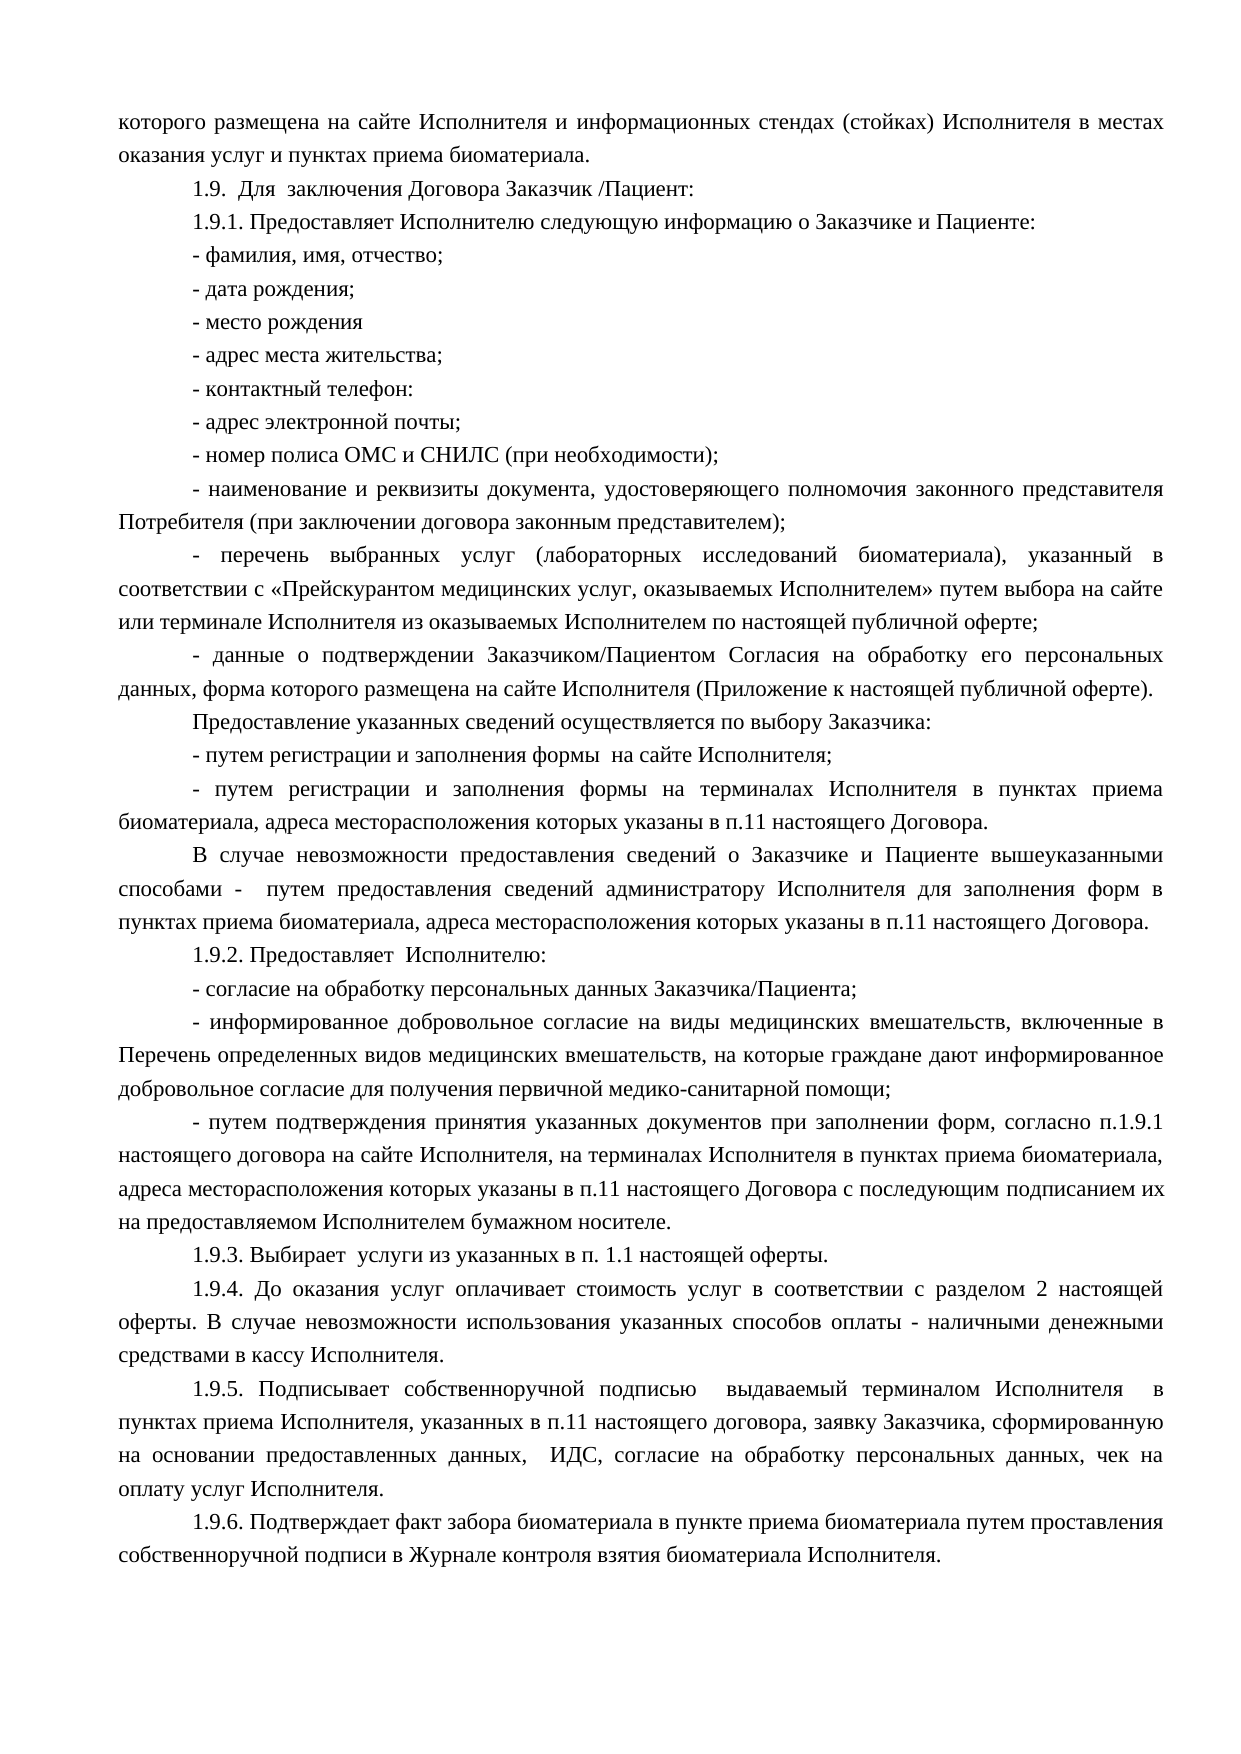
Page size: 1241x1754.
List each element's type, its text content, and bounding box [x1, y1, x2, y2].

text - дата рождения; [118, 269, 1165, 303]
text - перечень выбранных услуг (лабораторных исследований биоматериала), указанный в соответствии с «Прейскурантом медицинских услуг, оказываемых Исполнителем» путем выбора на сайте или терминале Исполнителя из оказываемых Исполнителем по настоящей публичной оферте; [118, 536, 1165, 636]
text 1.9.3. Выбирает услуги из указанных в п. 1.1 настоящей оферты. [118, 1236, 1165, 1269]
text 1.9.4. До оказания услуг оплачивает стоимость услуг в соответствии с разделом 2 настоящей оферты. В случае невозможности использования указанных способов оплаты - наличными денежными средствами в кассу Исполнителя. [118, 1269, 1165, 1369]
text 1.9. Для заключения Договора Заказчик /Пациент: [118, 169, 1165, 203]
text - наименование и реквизиты документа, удостоверяющего полномочия законного представителя Потребителя (при заключении договора законным представителем); [118, 469, 1165, 536]
text - место рождения [118, 303, 1165, 336]
text - фамилия, имя, отчество; [118, 236, 1165, 269]
text 1.9.5. Подписывает собственноручной подписью выдаваемый терминалом Исполнителя в пунктах приема Исполнителя, указанных в п.11 настоящего договора, заявку Заказчика, сформированную на основании предоставленных данных, ИДС, согласие на обработку персональных данных, чек на оплату услуг Исполнителя. [118, 1369, 1165, 1503]
text - информированное добровольное согласие на виды медицинских вмешательств, включенные в Перечень определенных видов медицинских вмешательств, на которые граждане дают информированное добровольное согласие для получения первичной медико-санитарной помощи; [118, 1003, 1165, 1103]
text - путем подтверждения принятия указанных документов при заполнении форм, согласно п.1.9.1 настоящего договора на сайте Исполнителя, на терминалах Исполнителя в пунктах приема биоматериала, адреса месторасположения которых указаны в п.11 настоящего Договора с последующим подписанием их на предоставляемом Исполнителем бумажном носителе. [118, 1103, 1165, 1236]
text - данные о подтверждении Заказчиком/Пациентом Согласия на обработку его персональных данных, форма которого размещена на сайте Исполнителя (Приложение к настоящей публичной оферте). [118, 636, 1165, 703]
text - согласие на обработку персональных данных Заказчика/Пациента; [118, 969, 1165, 1003]
text 1.9.2. Предоставляет Исполнителю: [118, 936, 1165, 969]
text - путем регистрации и заполнения формы на терминалах Исполнителя в пунктах приема биоматериала, адреса месторасположения которых указаны в п.11 настоящего Договора. [118, 769, 1165, 836]
text В случае невозможности предоставления сведений о Заказчике и Пациенте вышеуказанными способами - путем предоставления сведений администратору Исполнителя для заполнения форм в пунктах приема биоматериала, адреса месторасположения которых указаны в п.11 настоящего Договора. [118, 836, 1165, 936]
text 1.9.6. Подтверждает факт забора биоматериала в пункте приема биоматериала путем проставления собственноручной подписи в Журнале контроля взятия биоматериала Исполнителя. [118, 1503, 1165, 1569]
text - адрес электронной почты; [118, 403, 1165, 436]
text 1.9.1. Предоставляет Исполнителю следующую информацию о Заказчике и Пациенте: [118, 203, 1165, 236]
text - контактный телефон: [118, 369, 1165, 403]
text Предоставление указанных сведений осуществляется по выбору Заказчика: [118, 703, 1165, 736]
text - путем регистрации и заполнения формы на сайте Исполнителя; [118, 736, 1165, 769]
text - адрес места жительства; [118, 336, 1165, 369]
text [118, 103, 1165, 169]
text - номер полиса ОМС и СНИЛС (при необходимости); [118, 436, 1165, 469]
